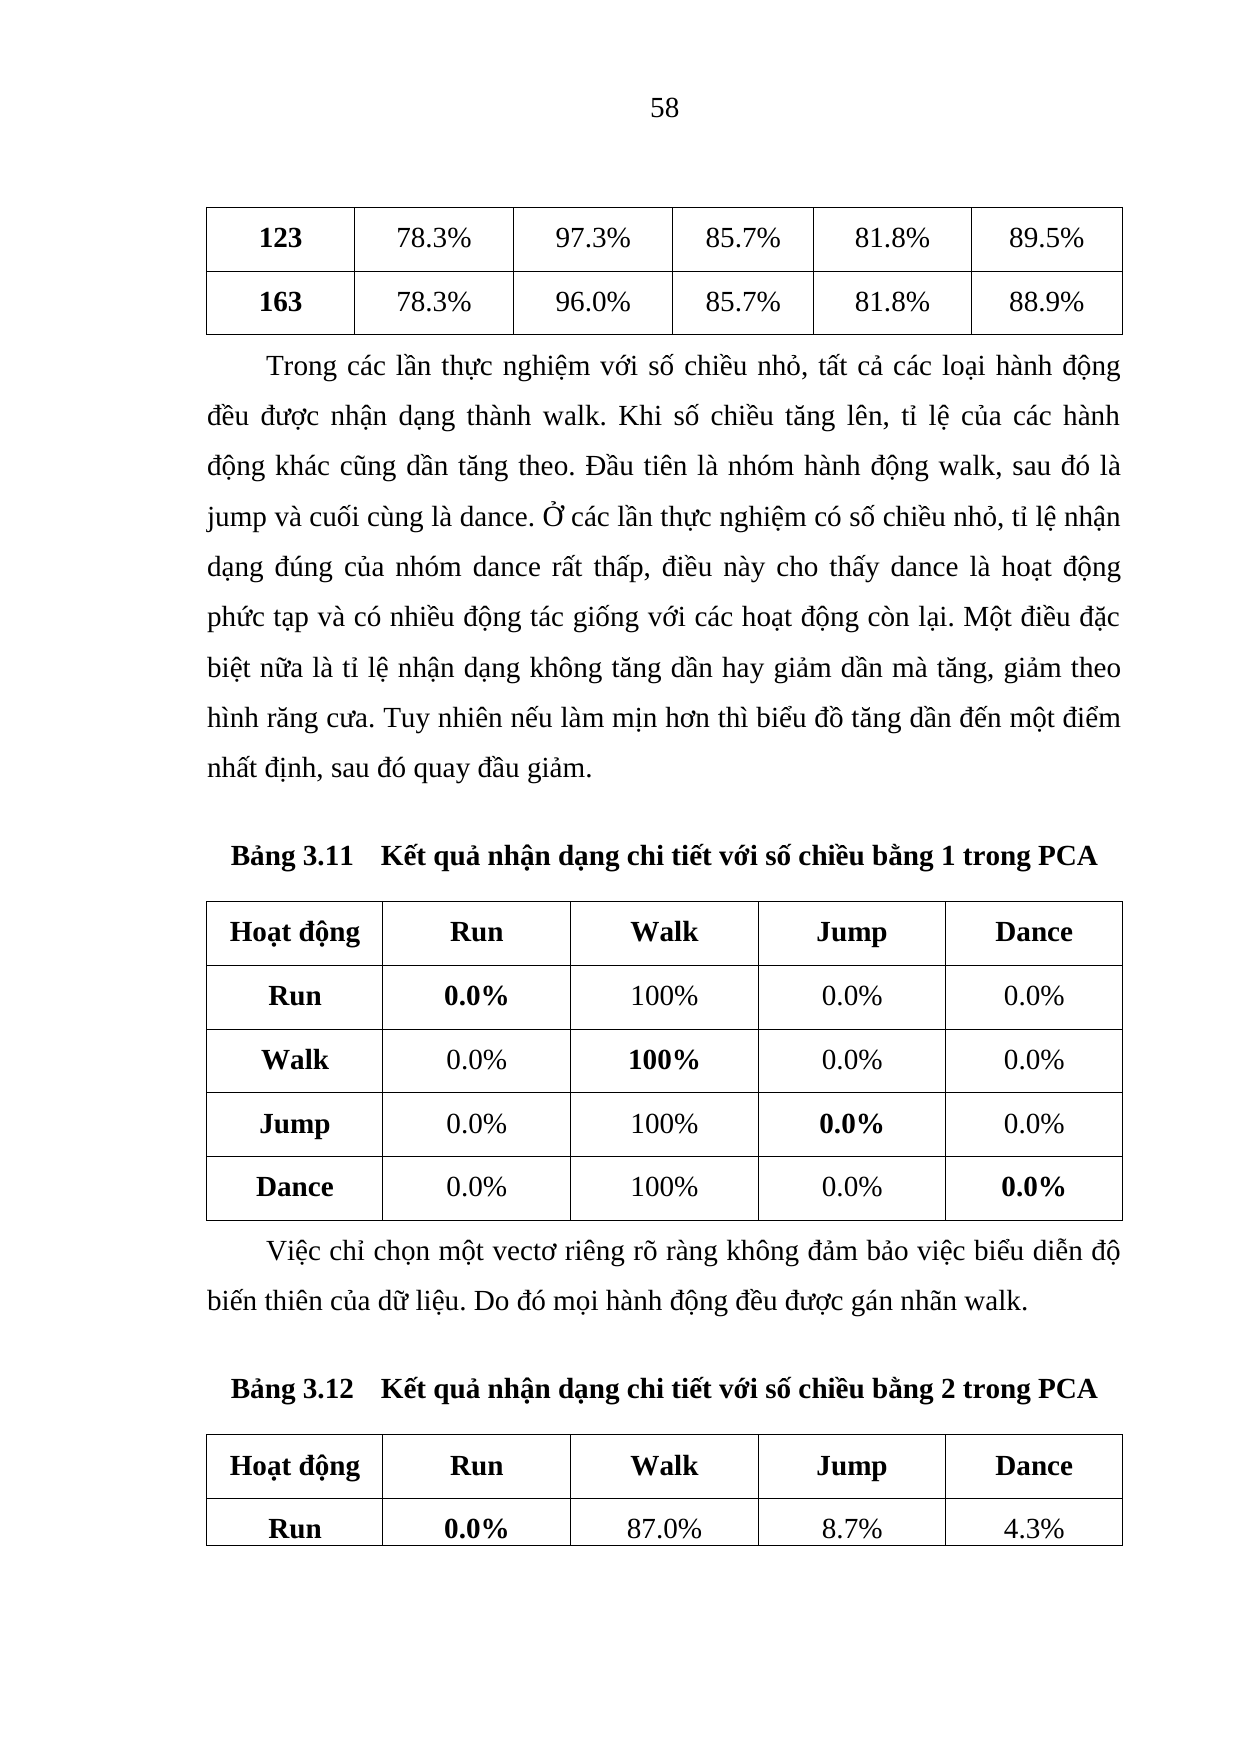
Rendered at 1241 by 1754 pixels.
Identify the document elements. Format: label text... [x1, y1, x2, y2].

table_cell 0.0% [383, 1093, 570, 1156]
table_cell Run [207, 1499, 382, 1545]
table_cell 0.0% [759, 1030, 945, 1092]
table_header Jump [759, 902, 945, 965]
table_cell Run [207, 966, 382, 1028]
table_cell 96.0% [514, 272, 672, 334]
table_cell 81.8% [814, 208, 971, 271]
text Kết quả nhận dạng chi tiết với số chiều bằng 1 trong PCA [207, 838, 1122, 872]
table_cell 0.0% [383, 1499, 570, 1545]
table_cell 100% [571, 1030, 758, 1092]
table_cell 0.0% [383, 1157, 570, 1220]
table_header Dance [946, 1435, 1122, 1498]
table_cell 85.7% [673, 208, 813, 271]
table_cell 163 [207, 272, 354, 334]
table_cell 4.3% [946, 1499, 1122, 1545]
table_header Walk [571, 1435, 758, 1498]
text Kết quả nhận dạng chi tiết với số chiều bằng 2 trong PCA [207, 1371, 1122, 1405]
table_cell 78.3% [355, 208, 513, 271]
table_cell 0.0% [946, 966, 1122, 1028]
table_cell 78.3% [355, 272, 513, 334]
table_header Dance [946, 902, 1122, 965]
table_cell 100% [571, 966, 758, 1028]
table_cell 0.0% [383, 1030, 570, 1092]
table_header Run [383, 1435, 570, 1498]
table_cell 123 [207, 208, 354, 271]
text Việc chỉ chọn một vectơ riêng rõ ràng không đảm bảo việc biểu diễn độ biến thiên của dữ liệu. Do đó mọi hành động đều được gán nhãn walk. [207, 1233, 1122, 1317]
table_cell 100% [571, 1157, 758, 1220]
table_cell 8.7% [759, 1499, 945, 1545]
table_cell 0.0% [946, 1093, 1122, 1156]
table_cell 97.3% [514, 208, 672, 271]
table_cell 0.0% [759, 966, 945, 1028]
table_cell 0.0% [759, 1157, 945, 1220]
table_cell 0.0% [946, 1030, 1122, 1092]
table_cell 89.5% [972, 208, 1122, 271]
table_cell Dance [207, 1157, 382, 1220]
table_header Walk [571, 902, 758, 965]
table_cell 85.7% [673, 272, 813, 334]
table_cell Walk [207, 1030, 382, 1092]
table_cell 0.0% [383, 966, 570, 1028]
text Trong các lần thực nghiệm với số chiều nhỏ, tất cả các loại hành động đều được nhận dạng thành walk. Khi số chiều tăng lên, tỉ lệ của các hành động khác cũng dần tăng theo. Đầu tiên là nhóm hành động walk, sau đó là jump và cuối cùng là dance. Ở các lần thực nghiệm có số chiều nhỏ, tỉ lệ nhận dạng đúng của nhóm dance rất thấp, điều này cho thấy dance là hoạt động phức tạp và có nhiều động tác giống với các hoạt động còn lại. Một điều đặc biệt nữa là tỉ lệ nhận dạng không tăng dần hay giảm dần mà tăng, giảm theo hình răng cưa. Tuy nhiên nếu làm mịn hơn thì biểu đồ tăng dần đến một điểm nhất định, sau đó quay đầu giảm. [207, 348, 1122, 784]
table_cell Jump [207, 1093, 382, 1156]
table_cell 81.8% [814, 272, 971, 334]
table_header Hoạt động [207, 1435, 382, 1498]
table_header Hoạt động [207, 902, 382, 965]
table_cell 87.0% [571, 1499, 758, 1545]
table_cell 0.0% [759, 1093, 945, 1156]
table_cell 88.9% [972, 272, 1122, 334]
table_header Jump [759, 1435, 945, 1498]
table_header Run [383, 902, 570, 965]
table_cell 0.0% [946, 1157, 1122, 1220]
table_cell 100% [571, 1093, 758, 1156]
